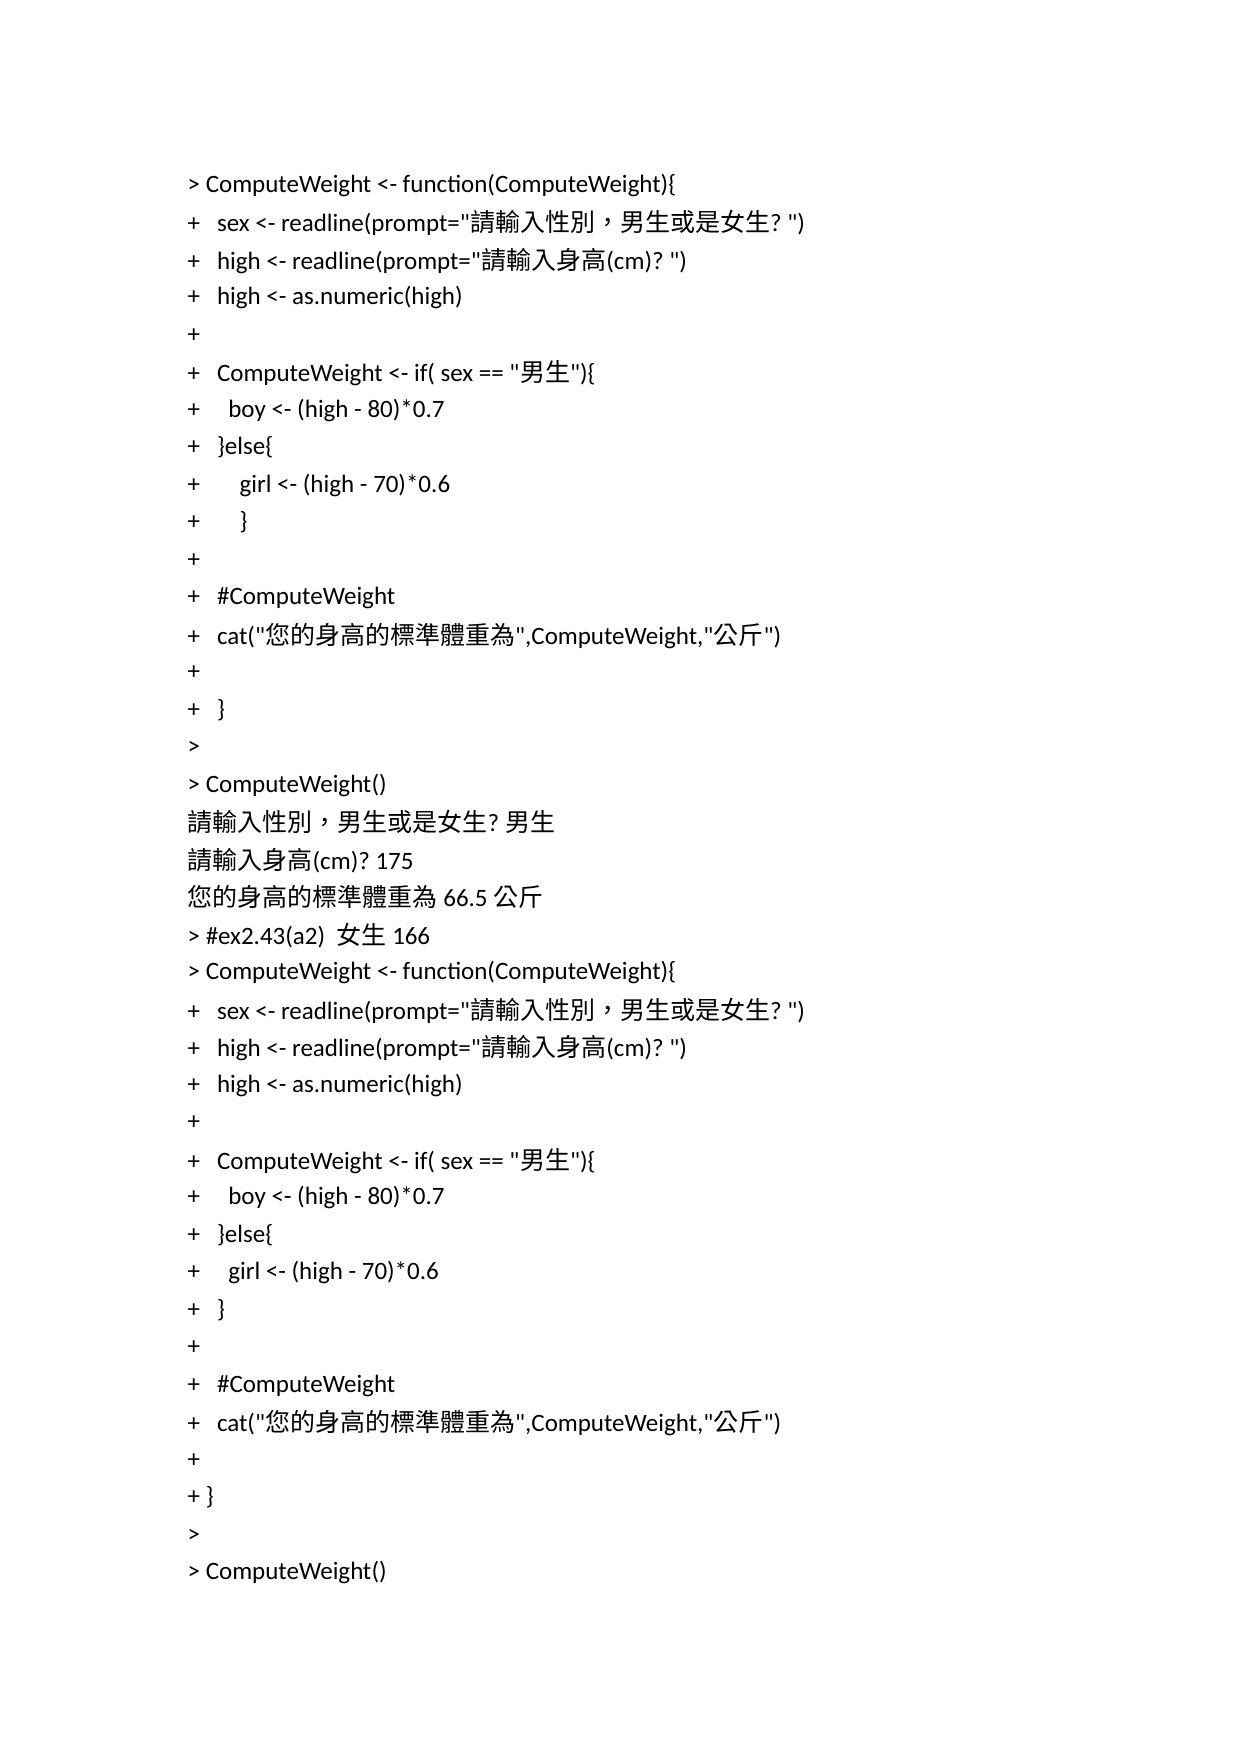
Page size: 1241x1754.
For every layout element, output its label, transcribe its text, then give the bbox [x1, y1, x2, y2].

text + boy <- (high - 80)*0.7 [187, 1177, 1053, 1214]
text + ComputeWeight <- if( sex == "男生"){ [187, 352, 1053, 389]
text + cat("您的身高的標準體重為",ComputeWeight,"公斤") [187, 1402, 1053, 1439]
text + cat("您的身高的標準體重為",ComputeWeight,"公斤") [187, 614, 1053, 652]
text + [187, 1327, 1053, 1364]
text + } [187, 689, 1053, 727]
text + #ComputeWeight [187, 577, 1053, 614]
text > #ex2.43(a2) 女生 166 [187, 914, 1053, 952]
text > [187, 727, 1053, 764]
text + [187, 652, 1053, 689]
text + [187, 539, 1053, 577]
text + sex <- readline(prompt="請輸入性別，男生或是女生? ") [187, 202, 1053, 239]
text + girl <- (high - 70)*0.6 [187, 1252, 1053, 1289]
text + } [187, 502, 1053, 539]
text 您的身高的標準體重為 66.5 公斤 [187, 877, 1053, 914]
text 請輸入性別，男生或是女生? 男生 [187, 802, 1053, 839]
text + } [187, 1289, 1053, 1327]
text > ComputeWeight <- function(ComputeWeight){ [187, 952, 1053, 989]
text + [187, 1102, 1053, 1139]
text > ComputeWeight() [187, 764, 1053, 802]
text + high <- as.numeric(high) [187, 1064, 1053, 1102]
text + }else{ [187, 427, 1053, 464]
text + high <- as.numeric(high) [187, 277, 1053, 314]
text 請輸入身高(cm)? 175 [187, 839, 1053, 877]
text + #ComputeWeight [187, 1364, 1053, 1402]
text > ComputeWeight() [187, 1552, 1053, 1589]
text + boy <- (high - 80)*0.7 [187, 389, 1053, 427]
text + sex <- readline(prompt="請輸入性別，男生或是女生? ") [187, 989, 1053, 1027]
text + high <- readline(prompt="請輸入身高(cm)? ") [187, 1027, 1053, 1064]
text + girl <- (high - 70)*0.6 [187, 464, 1053, 502]
text + [187, 314, 1053, 352]
text + } [187, 1477, 1053, 1514]
text > [187, 1514, 1053, 1552]
text + }else{ [187, 1214, 1053, 1252]
text + ComputeWeight <- if( sex == "男生"){ [187, 1139, 1053, 1177]
text + [187, 1439, 1053, 1477]
text + high <- readline(prompt="請輸入身高(cm)? ") [187, 239, 1053, 277]
text > ComputeWeight <- function(ComputeWeight){ [187, 164, 1053, 202]
